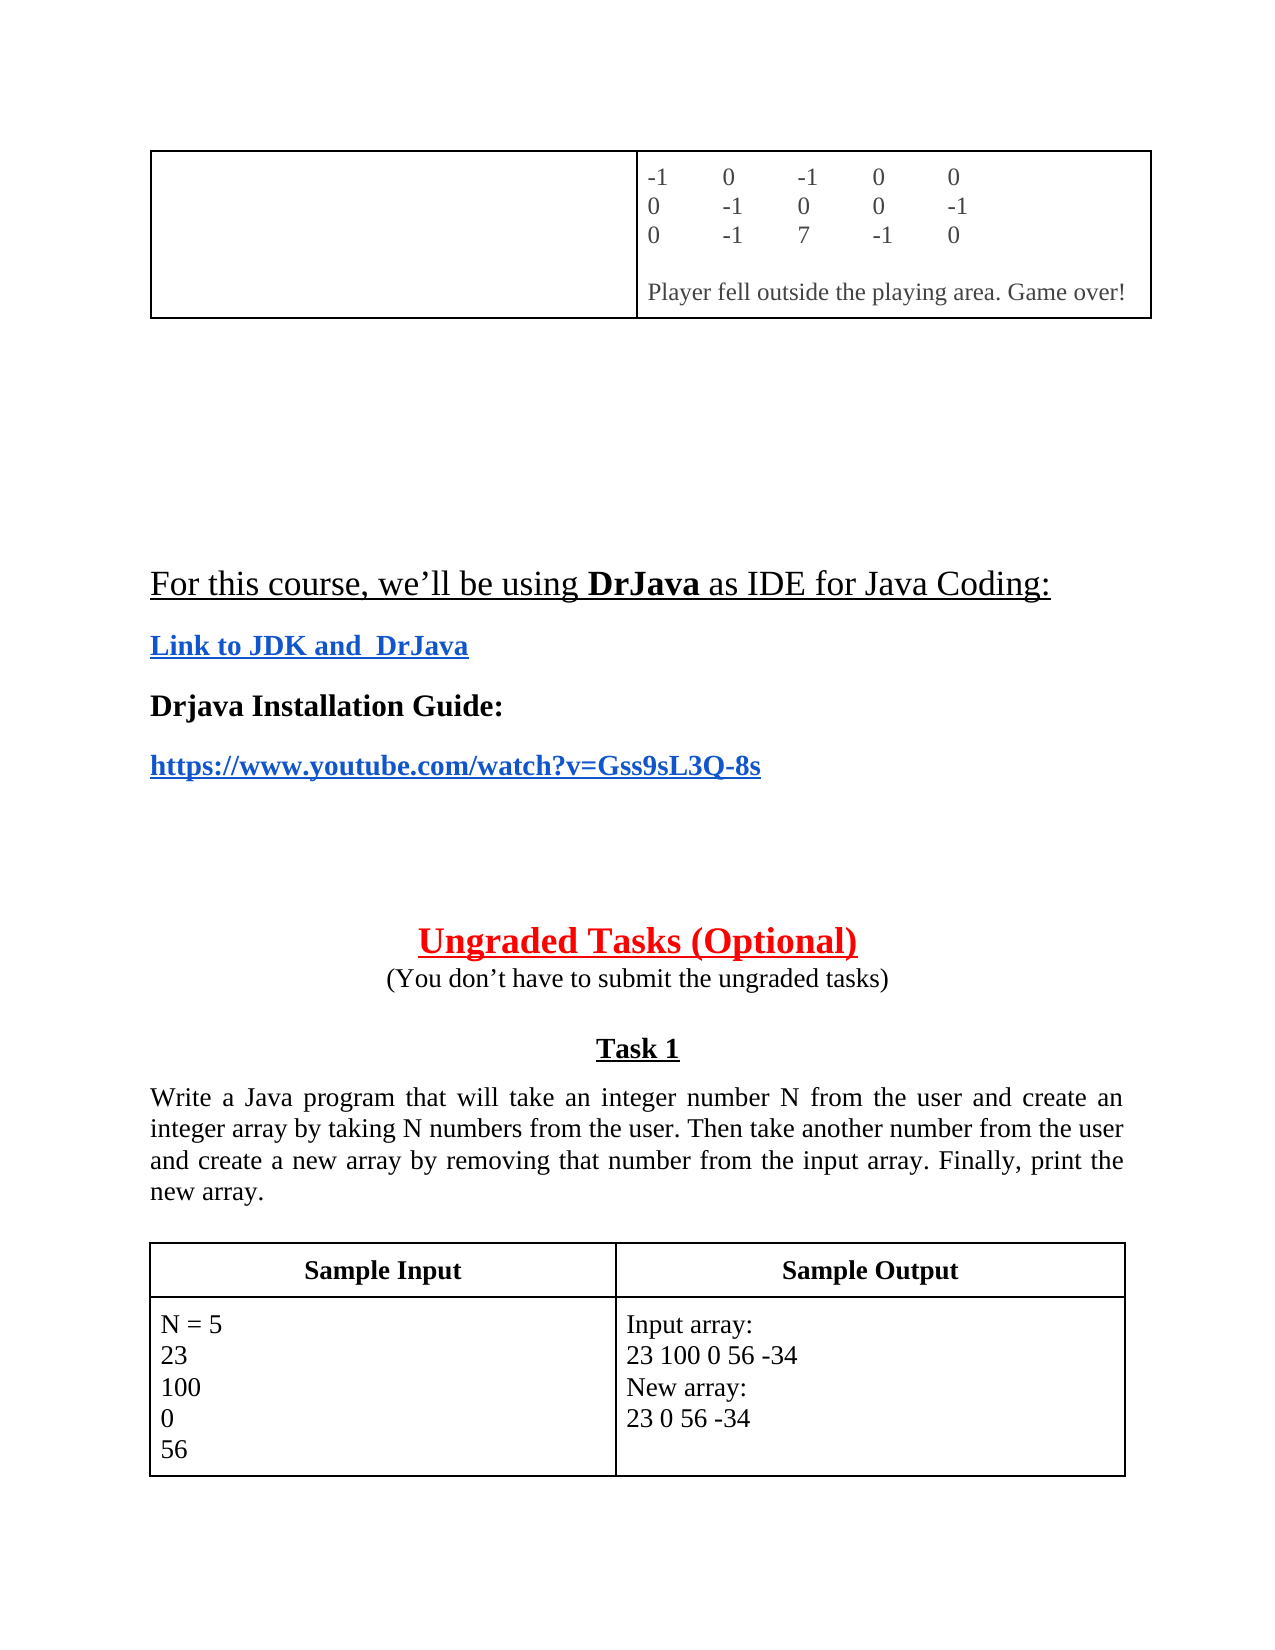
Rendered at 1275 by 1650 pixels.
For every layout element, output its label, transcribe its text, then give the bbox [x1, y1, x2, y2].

text Task 1 [150, 1031, 1125, 1065]
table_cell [151, 1298, 615, 1474]
text Write a Java program that will take an integer number N from the user and create an integer array by taking N numbers from the user. Then take another number from the user and create a new array by removing that number from the input array. Finally, print the new array. [150, 1081, 1125, 1206]
text https://www.youtube.com/watch?v=Gss9sL3Q-8s [150, 748, 1125, 781]
text For this course, we’ll be using DrJava as IDE for Java Coding: [150, 562, 1125, 603]
text Ungraded Tasks (Optional) [150, 919, 1125, 962]
table_header Sample Output [617, 1244, 1124, 1296]
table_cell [152, 152, 636, 317]
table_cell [617, 1298, 1124, 1474]
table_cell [638, 152, 1150, 317]
table_header Sample Input [151, 1244, 615, 1296]
text Drjava Installation Guide: [150, 687, 1125, 723]
text Link to JDK and DrJava [150, 628, 1125, 662]
text (You don’t have to submit the ungraded tasks) [150, 962, 1125, 993]
